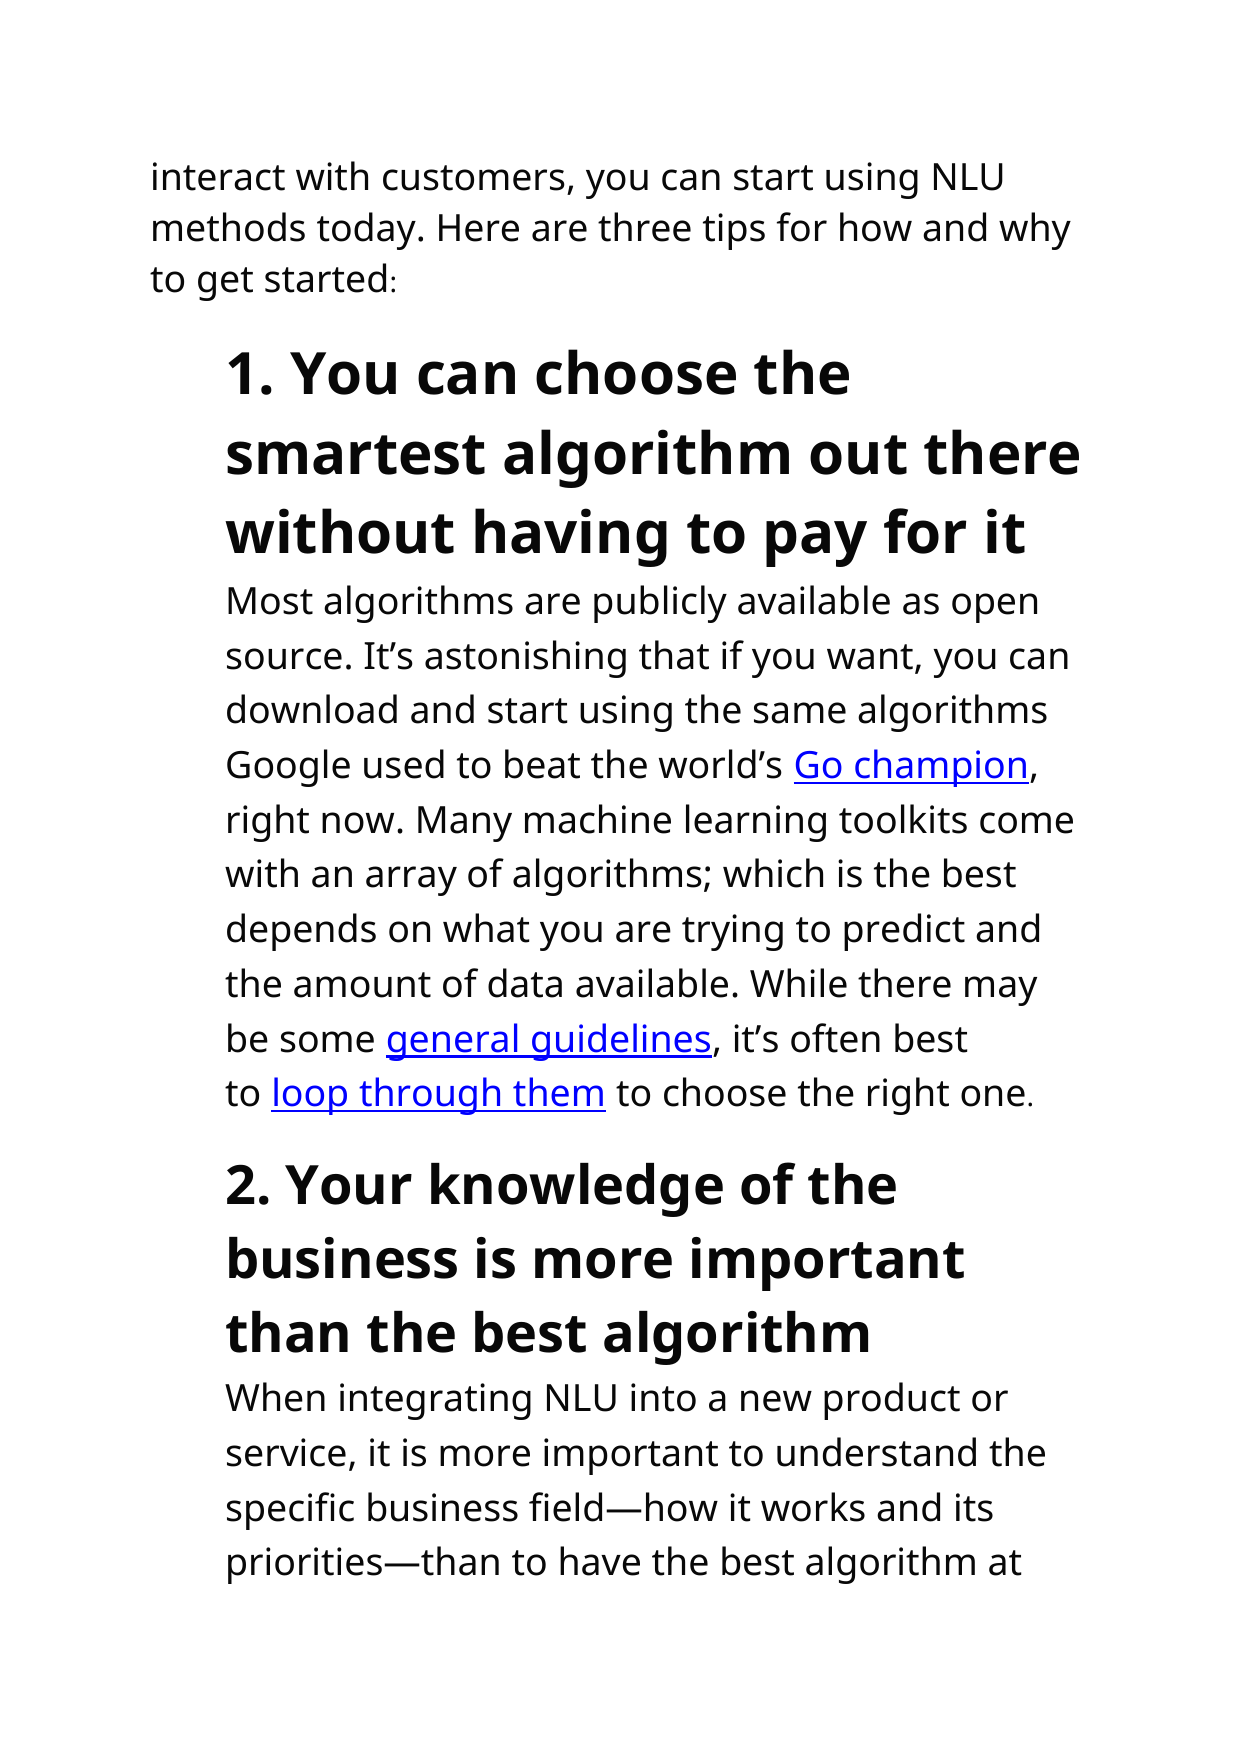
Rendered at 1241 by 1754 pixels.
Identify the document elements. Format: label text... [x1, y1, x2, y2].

text 1. You can choose the smartest algorithm out there without having to pay for it Most algorithms are publicly available as open source. It’s astonishing that if you want, you can download and start using the same algorithms Google used to beat the world’s Go champion, right now. Many machine learning toolkits come with an array of algorithms; which is the best depends on what you are trying to predict and the amount of data available. While there may be some general guidelines, it’s often best to loop through them to choose the right one. [225, 332, 1090, 1118]
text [225, 1147, 1090, 1587]
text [150, 150, 1090, 303]
